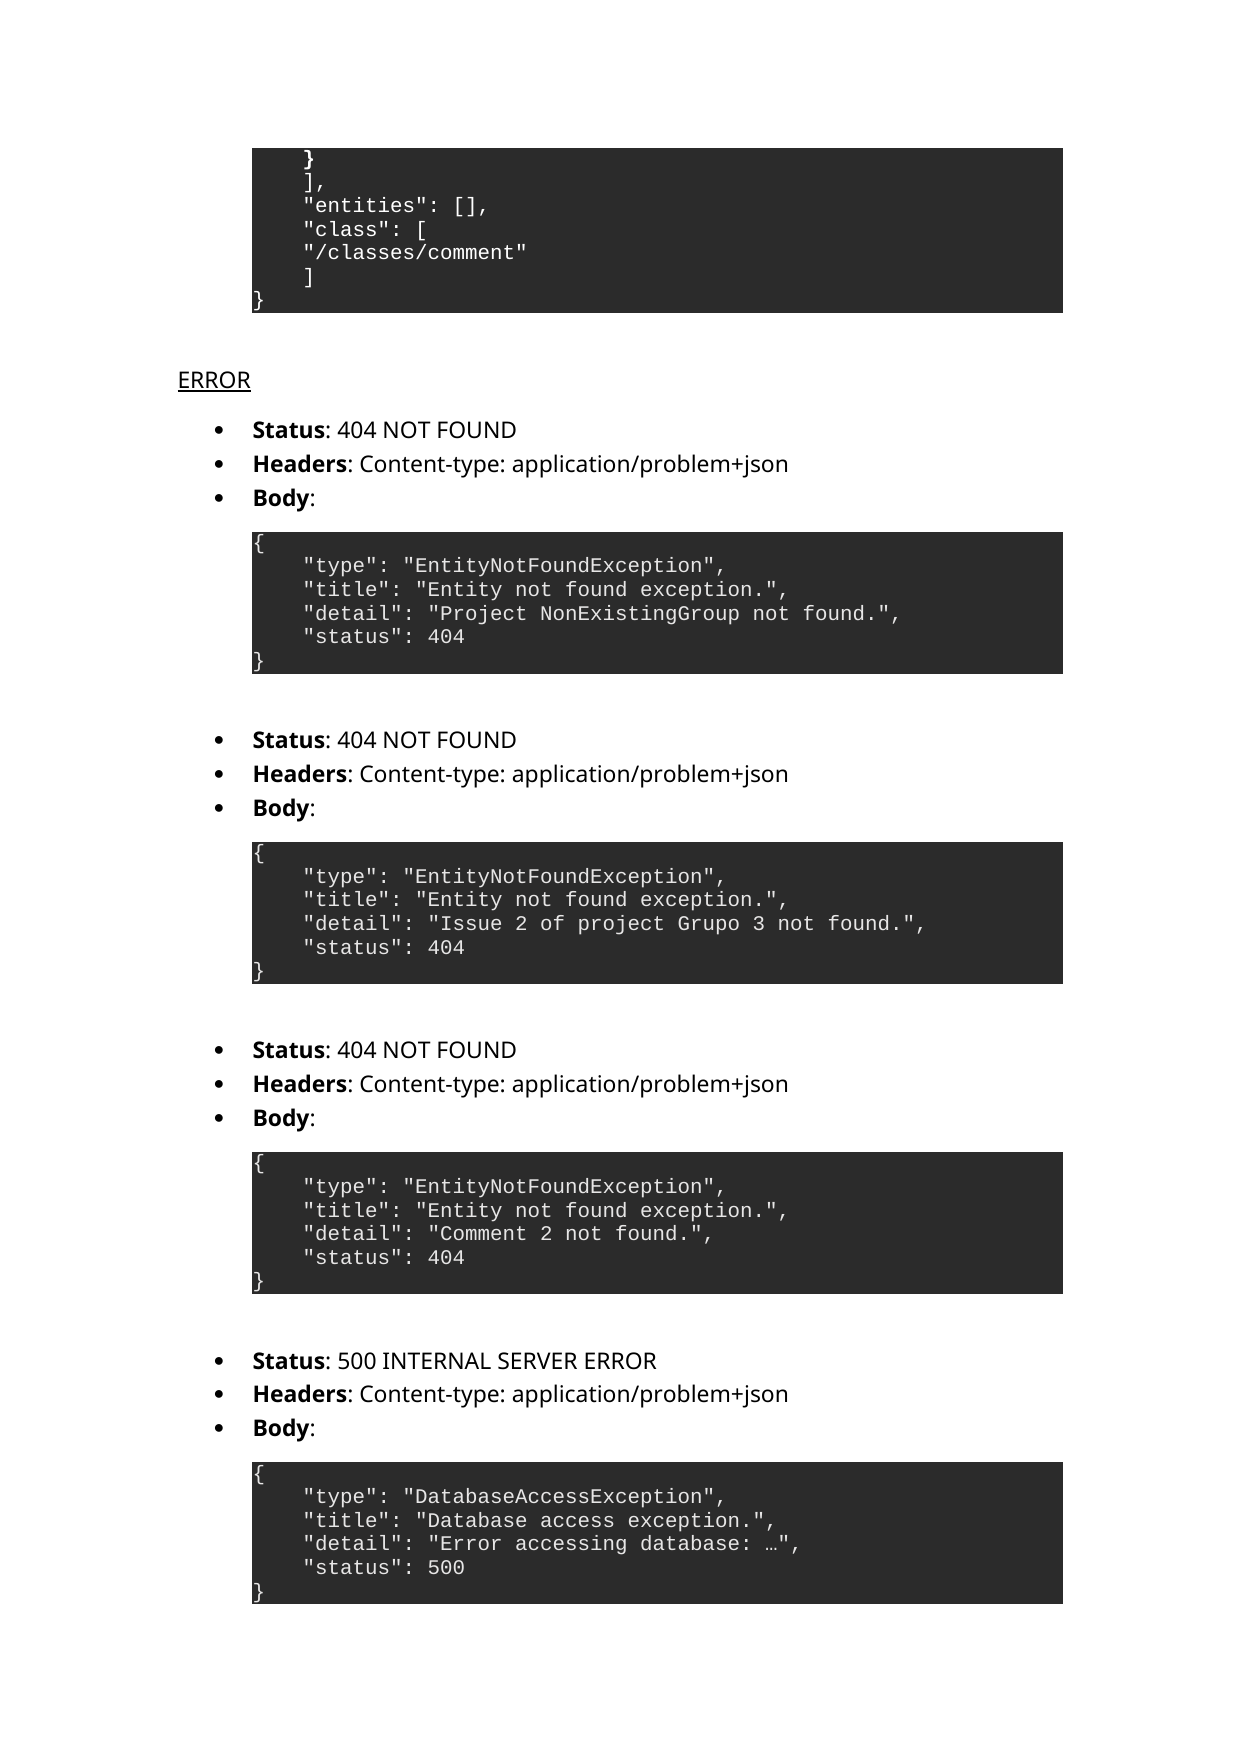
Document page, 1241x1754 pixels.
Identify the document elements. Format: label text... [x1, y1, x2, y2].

text "title": "Entity not found exception.", [252, 889, 1063, 913]
text { [252, 842, 1063, 866]
list Headers: Content-type: application/problem+json [215, 448, 1063, 479]
list Body: [215, 1412, 1063, 1443]
list Body: [215, 1102, 1063, 1133]
text "type": "EntityNotFoundException", [252, 556, 1063, 579]
text "title": "Entity not found exception.", [252, 1199, 1063, 1223]
list Status: 404 NOT FOUND [215, 414, 1063, 445]
text { [252, 532, 1063, 556]
list Body: [215, 792, 1063, 823]
text } [252, 650, 1063, 674]
list Headers: Content-type: application/problem+json [215, 758, 1063, 789]
text } [252, 960, 1063, 984]
text "detail": "Error accessing database: …", [252, 1533, 1063, 1557]
list Body: [215, 481, 1063, 513]
text } [252, 1581, 1063, 1604]
text "status": 500 [252, 1557, 1063, 1581]
text "type": "EntityNotFoundException", [252, 866, 1063, 889]
list Status: 404 NOT FOUND [215, 724, 1063, 755]
list Status: 500 INTERNAL SERVER ERROR [215, 1344, 1063, 1376]
text ERROR [177, 363, 1063, 395]
text { [252, 1152, 1063, 1176]
list Status: 404 NOT FOUND [215, 1034, 1063, 1066]
text "type": "DatabaseAccessException", [252, 1486, 1063, 1510]
text "status": 404 [252, 1247, 1063, 1271]
text "status": 404 [252, 626, 1063, 650]
text "title": "Database access exception.", [252, 1510, 1063, 1533]
text "type": "EntityNotFoundException", [252, 1176, 1063, 1199]
text "detail": "Issue 2 of project Grupo 3 not found.", [252, 913, 1063, 937]
text "title": "Entity not found exception.", [252, 579, 1063, 603]
text "detail": "Comment 2 not found.", [252, 1223, 1063, 1247]
text { [252, 1462, 1063, 1486]
list Headers: Content-type: application/problem+json [215, 1068, 1063, 1099]
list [252, 148, 1063, 313]
text "status": 404 [252, 937, 1063, 960]
text } [252, 1271, 1063, 1294]
text "detail": "Project NonExistingGroup not found.", [252, 603, 1063, 626]
list Headers: Content-type: application/problem+json [215, 1378, 1063, 1409]
